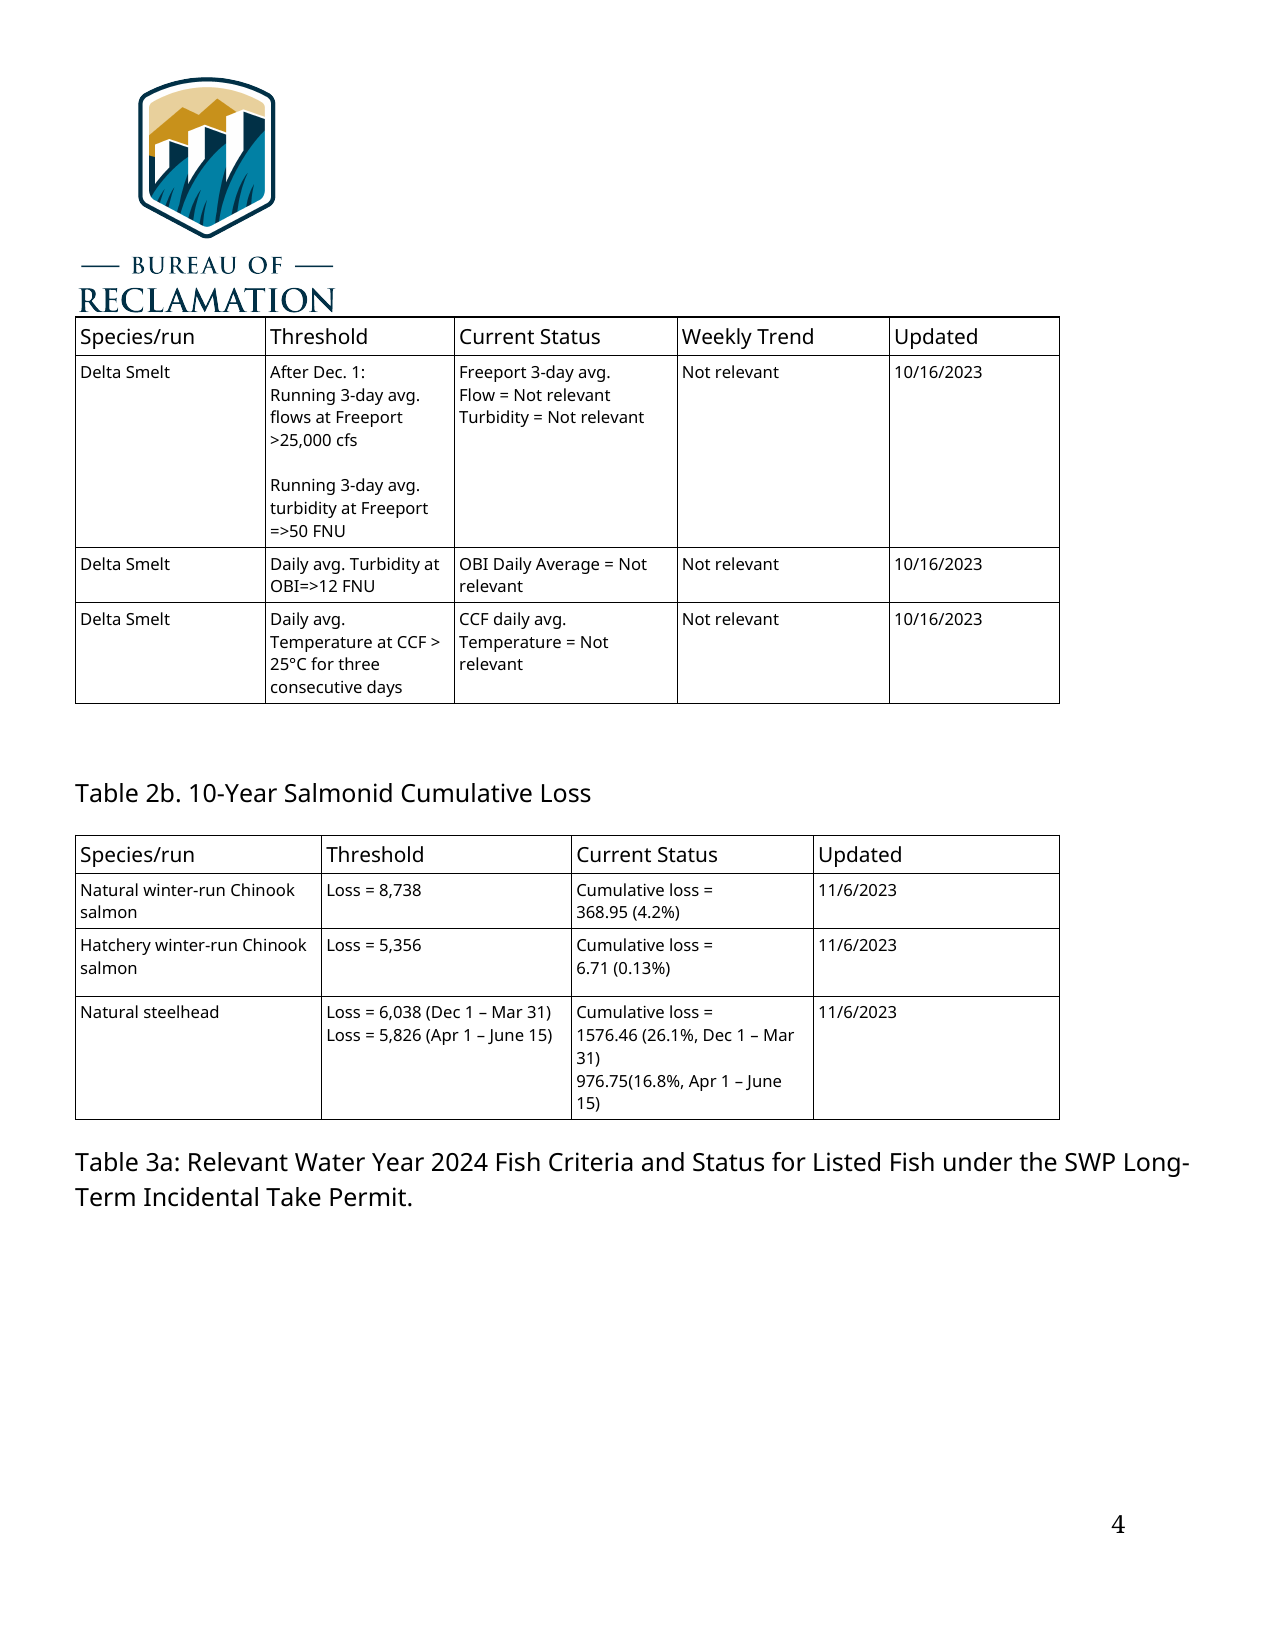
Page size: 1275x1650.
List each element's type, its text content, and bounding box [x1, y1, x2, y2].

table_cell OBI Daily Average = Not relevant [455, 548, 677, 602]
table_cell 10/16/2023 [890, 356, 1059, 547]
table_cell Cumulative loss = 1576.46 (26.1%, Dec 1 – Mar 31) 976.75(16.8%, Apr 1 – June 15) [572, 997, 813, 1119]
table_cell Cumulative loss = 368.95 (4.2%) [572, 874, 813, 928]
table_cell Loss = 8,738 [322, 874, 571, 928]
table_cell Not relevant [678, 356, 889, 547]
table_header Threshold [322, 836, 571, 873]
table_cell 11/6/2023 [814, 997, 1059, 1119]
table_header Species/run [76, 836, 321, 873]
table_cell After Dec. 1: Running 3-day avg. flows at Freeport >25,000 cfs Running 3-day avg. turbidity at Freeport =>50 FNU [266, 356, 454, 547]
table_header Updated [814, 836, 1059, 873]
text Table 3a: Relevant Water Year 2024 Fish Criteria and Status for Listed Fish under the SWP Long-Term Incidental Take Permit. [75, 1145, 1200, 1213]
table_cell Loss = 5,356 [322, 929, 571, 996]
table_cell Natural steelhead [76, 997, 321, 1119]
table_cell Delta Smelt [76, 356, 265, 547]
picture [75, 75, 338, 316]
table_cell Loss = 6,038 (Dec 1 – Mar 31) Loss = 5,826 (Apr 1 – June 15) [322, 997, 571, 1119]
table_cell 10/16/2023 [890, 548, 1059, 602]
table_cell Daily avg. Temperature at CCF > 25°C for three consecutive days [266, 603, 454, 703]
table_cell 11/6/2023 [814, 929, 1059, 996]
table_cell Not relevant [678, 603, 889, 703]
table_cell Daily avg. Turbidity at OBI=>12 FNU [266, 548, 454, 602]
table_header Current Status [572, 836, 813, 873]
table_header Threshold [266, 318, 454, 355]
table_cell Delta Smelt [76, 548, 265, 602]
table_cell 11/6/2023 [814, 874, 1059, 928]
table_cell 10/16/2023 [890, 603, 1059, 703]
table_cell Natural winter-run Chinook salmon [76, 874, 321, 928]
table_cell Hatchery winter-run Chinook salmon [76, 929, 321, 996]
table_cell Freeport 3-day avg. Flow = Not relevant Turbidity = Not relevant [455, 356, 677, 547]
title Table 2b. 10-Year Salmonid Cumulative Loss [75, 775, 1200, 809]
table_header Species/run [76, 318, 265, 355]
table_header Updated [890, 318, 1059, 355]
table_cell CCF daily avg. Temperature = Not relevant [455, 603, 677, 703]
table_cell Delta Smelt [76, 603, 265, 703]
table_cell Not relevant [678, 548, 889, 602]
table_header Current Status [455, 318, 677, 355]
table_cell Cumulative loss = 6.71 (0.13%) [572, 929, 813, 996]
table_header Weekly Trend [678, 318, 889, 355]
